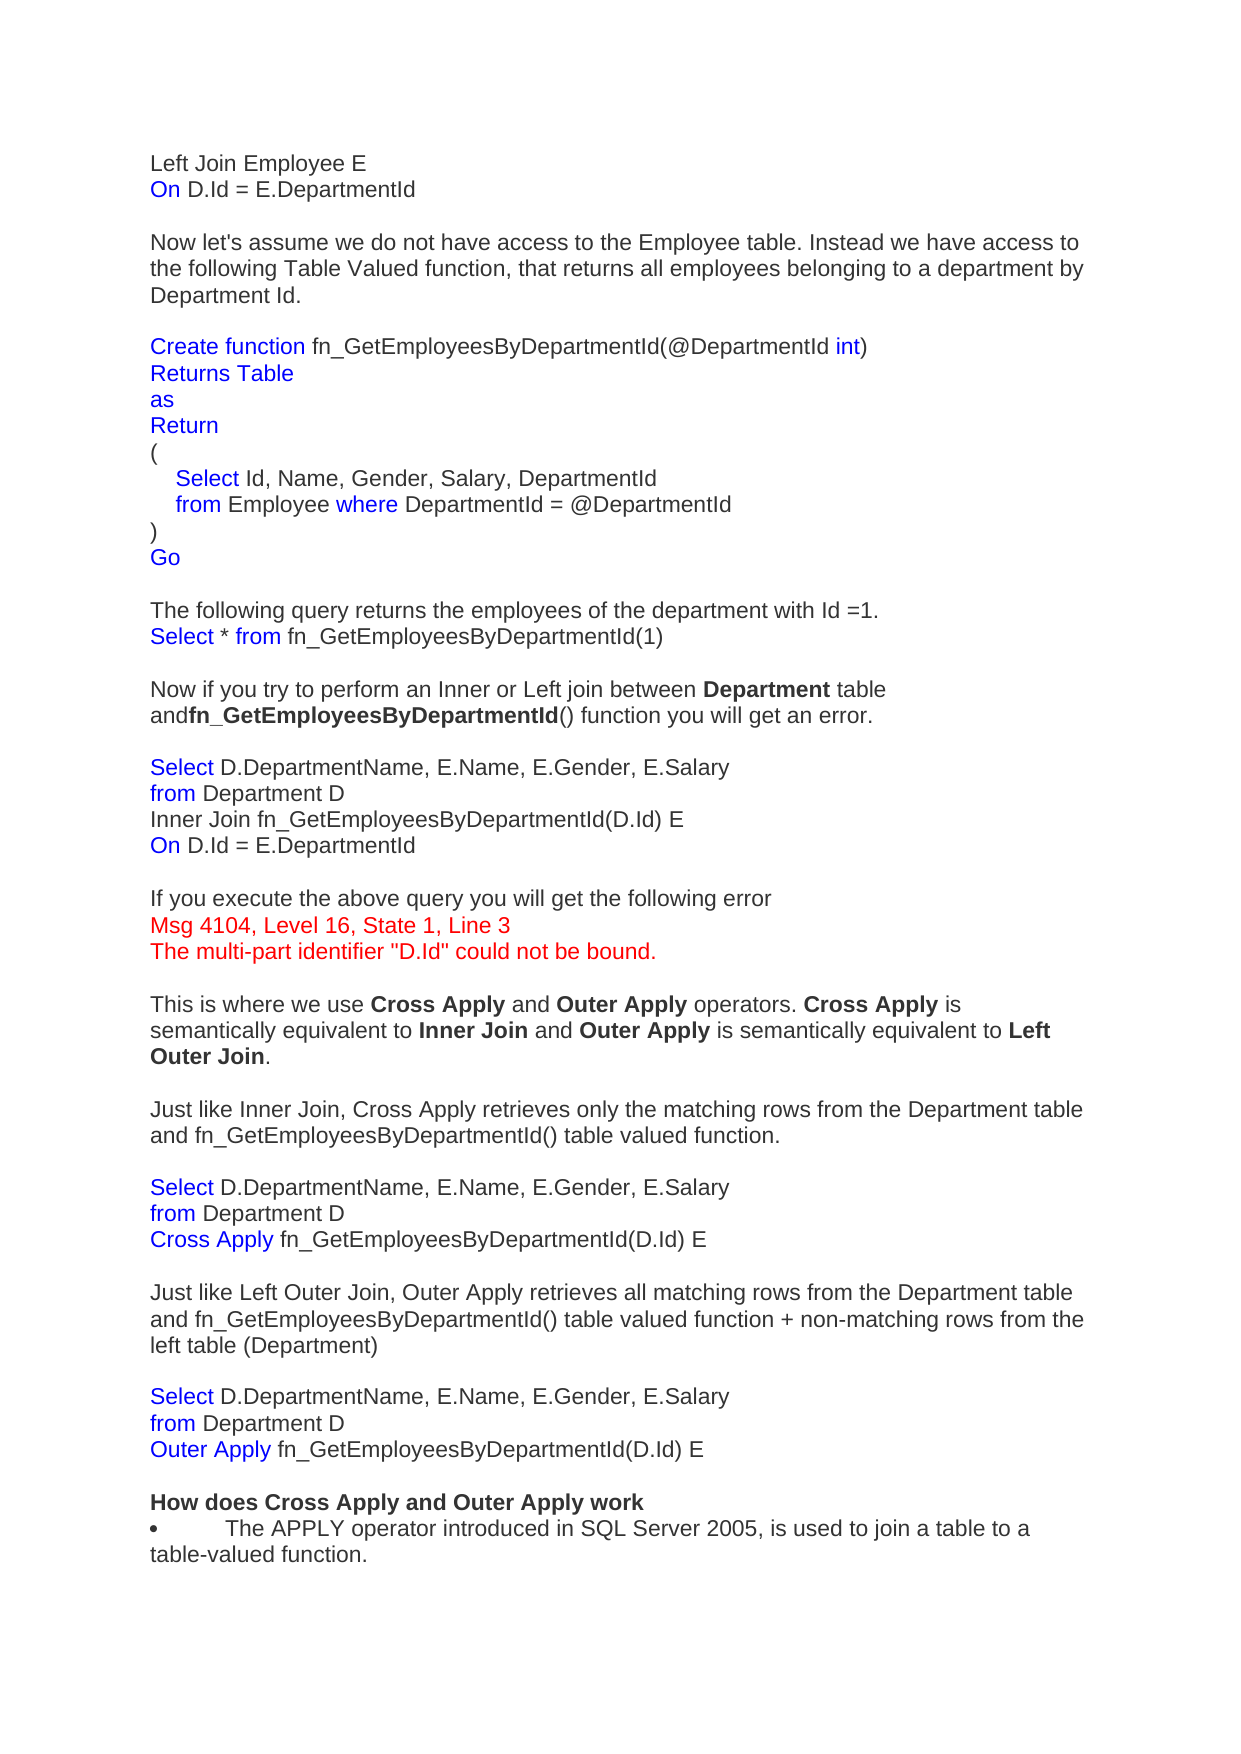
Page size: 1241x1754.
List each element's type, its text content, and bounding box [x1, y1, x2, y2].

text The following query returns the employees of the department with Id =1. [150, 570, 1090, 623]
text as [150, 386, 1090, 412]
text Now if you try to perform an Inner or Left join between Department table andfn_GetEmployeesByDepartmentId() function you will get an error. [150, 649, 1090, 728]
text If you execute the above query you will get the following error Msg 4104, Level 16, State 1, Line 3 The multi-part identifier "D.Id" could not be bound. This is where we use Cross Apply and Outer Apply operators. Cross Apply is semantically equivalent to Inner Join and Outer Apply is semantically equivalent to Left Outer Join. Just like Inner Join, Cross Apply retrieves only the matching rows from the Department table and fn_GetEmployeesByDepartmentId() table valued function. [150, 859, 1090, 1149]
text Returns Table [150, 359, 1090, 386]
text Just like Left Outer Join, Outer Apply retrieves all matching rows from the Department table and fn_GetEmployeesByDepartmentId() table valued function + non-matching rows from the left table (Department) [150, 1253, 1090, 1358]
text On D.Id = E.DepartmentId [150, 176, 1090, 203]
text ( [150, 438, 1090, 465]
text Go [150, 544, 1090, 570]
text Inner Join fn_GetEmployeesByDepartmentId(D.Id) E [150, 806, 1090, 832]
list The APPLY operator introduced in SQL Server 2005, is used to join a table to a table-valued function. [150, 1515, 1090, 1568]
text Now let's assume we do not have access to the Employee table. Instead we have access to the following Table Valued function, that returns all employees belonging to a department by Department Id. [150, 203, 1090, 308]
text Outer Apply fn_GetEmployeesByDepartmentId(D.Id) E [150, 1436, 1090, 1462]
text from Department D [150, 780, 1090, 806]
text Cross Apply fn_GetEmployeesByDepartmentId(D.Id) E [150, 1226, 1090, 1253]
text from Employee where DepartmentId = @DepartmentId [150, 491, 1090, 518]
text Select D.DepartmentName, E.Name, E.Gender, E.Salary [150, 753, 1090, 780]
text ) [150, 518, 1090, 544]
text Return [150, 412, 1090, 438]
text Select D.DepartmentName, E.Name, E.Gender, E.Salary [150, 1174, 1090, 1200]
text Select Id, Name, Gender, Salary, DepartmentId [150, 465, 1090, 491]
text Select D.DepartmentName, E.Name, E.Gender, E.Salary [150, 1383, 1090, 1409]
text from Department D [150, 1409, 1090, 1436]
text Left Join Employee E [150, 150, 1090, 176]
text How does Cross Apply and Outer Apply work [150, 1462, 1090, 1515]
text On D.Id = E.DepartmentId [150, 832, 1090, 859]
text Select * from fn_GetEmployeesByDepartmentId(1) [150, 623, 1090, 649]
text from Department D [150, 1200, 1090, 1226]
text Create function fn_GetEmployeesByDepartmentId(@DepartmentId int) [150, 333, 1090, 359]
